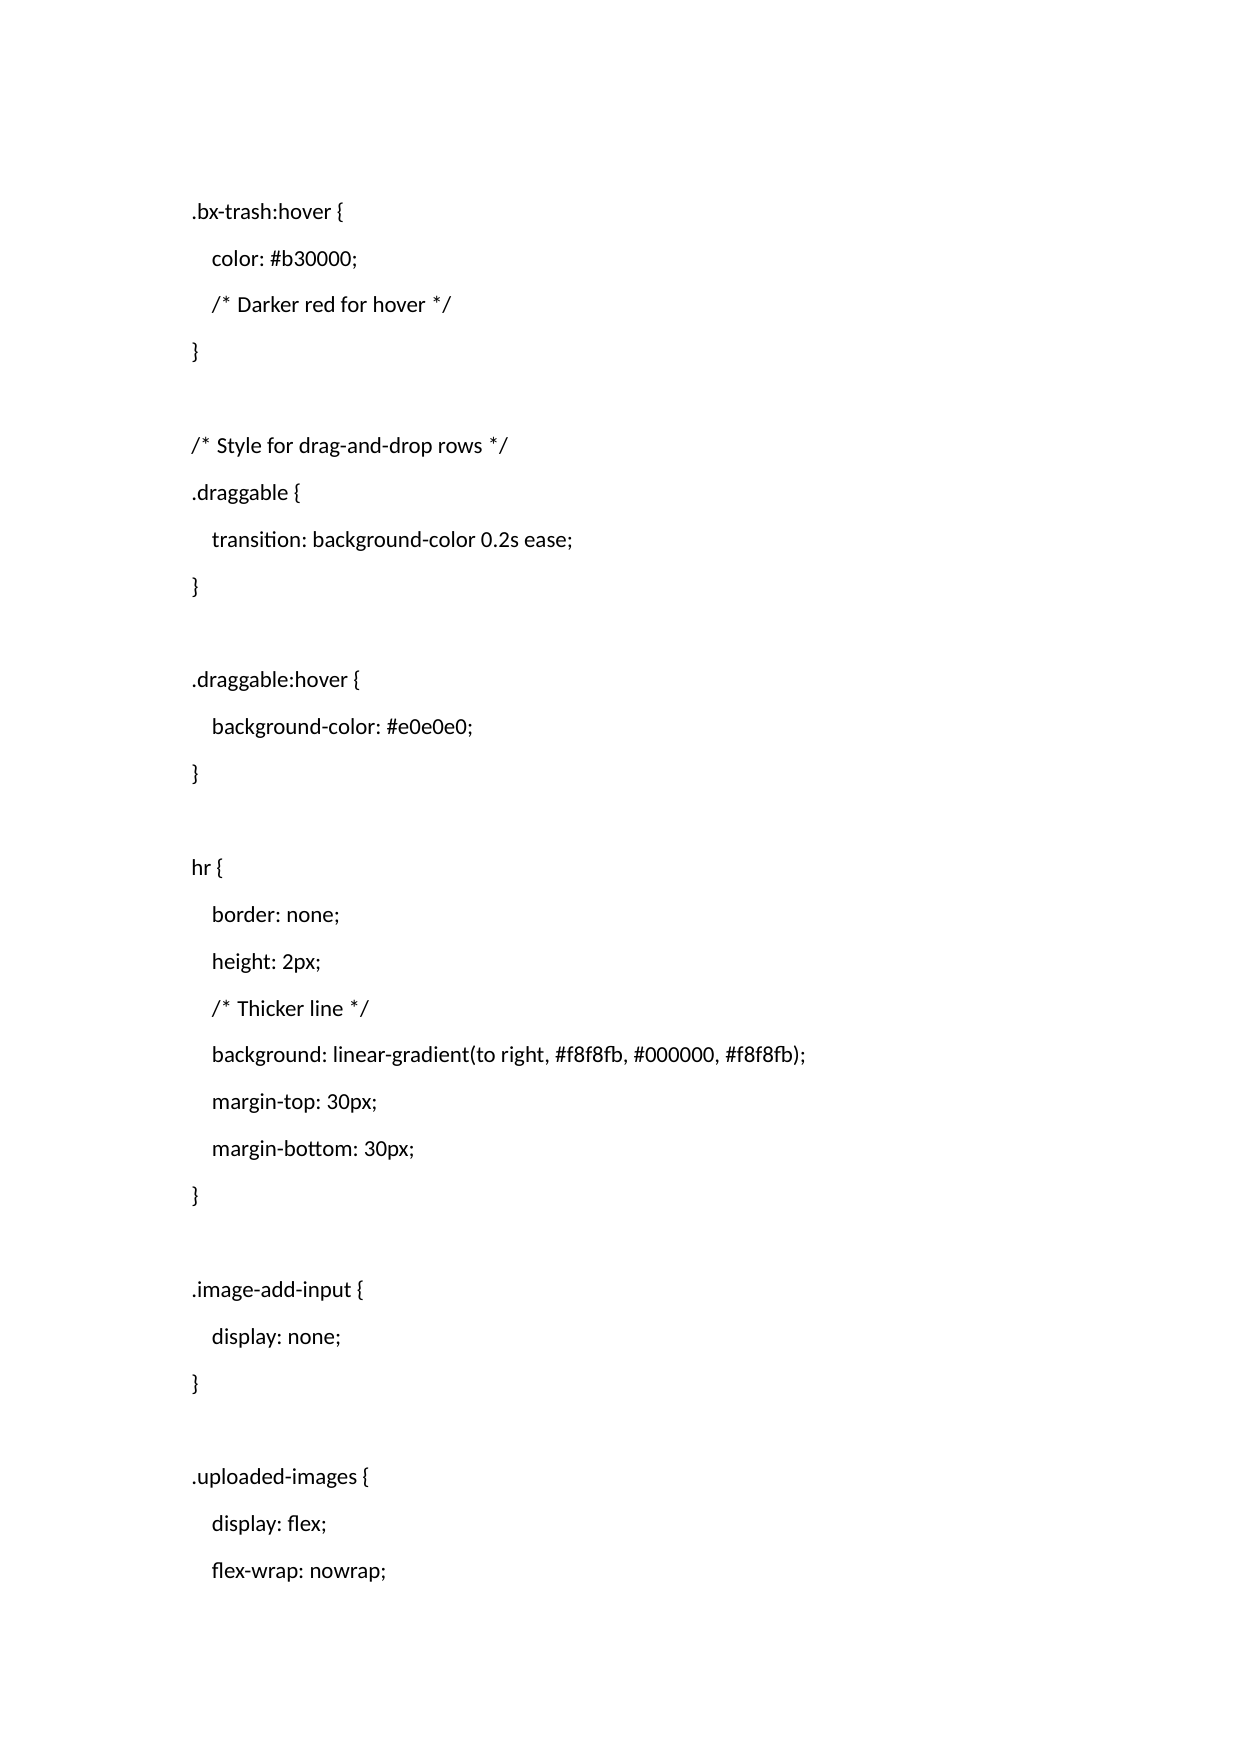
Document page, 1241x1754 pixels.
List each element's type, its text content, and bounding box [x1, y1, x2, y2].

text .bx-trash:hover { [150, 197, 1090, 225]
text margin-top: 30px; [150, 1087, 1090, 1116]
text background: linear-gradient(to right, #f8f8fb, #000000, #f8f8fb); [150, 1041, 1090, 1069]
text hr { [150, 853, 1090, 881]
text /* Style for drag-and-drop rows */ [150, 431, 1090, 459]
text } [150, 1369, 1090, 1397]
text } [150, 337, 1090, 366]
text .draggable { [150, 478, 1090, 506]
text } [150, 1181, 1090, 1209]
text } [150, 572, 1090, 600]
text transition: background-color 0.2s ease; [150, 525, 1090, 553]
text .draggable:hover { [150, 666, 1090, 694]
text /* Thicker line */ [150, 994, 1090, 1022]
text .uploaded-images { [150, 1462, 1090, 1491]
text height: 2px; [150, 947, 1090, 975]
text margin-bottom: 30px; [150, 1134, 1090, 1162]
text display: none; [150, 1322, 1090, 1350]
text background-color: #e0e0e0; [150, 712, 1090, 741]
text display: flex; [150, 1509, 1090, 1537]
text color: #b30000; [150, 244, 1090, 272]
text } [150, 759, 1090, 787]
text .image-add-input { [150, 1275, 1090, 1303]
text border: none; [150, 900, 1090, 928]
text flex-wrap: nowrap; [150, 1556, 1090, 1584]
text /* Darker red for hover */ [150, 291, 1090, 319]
